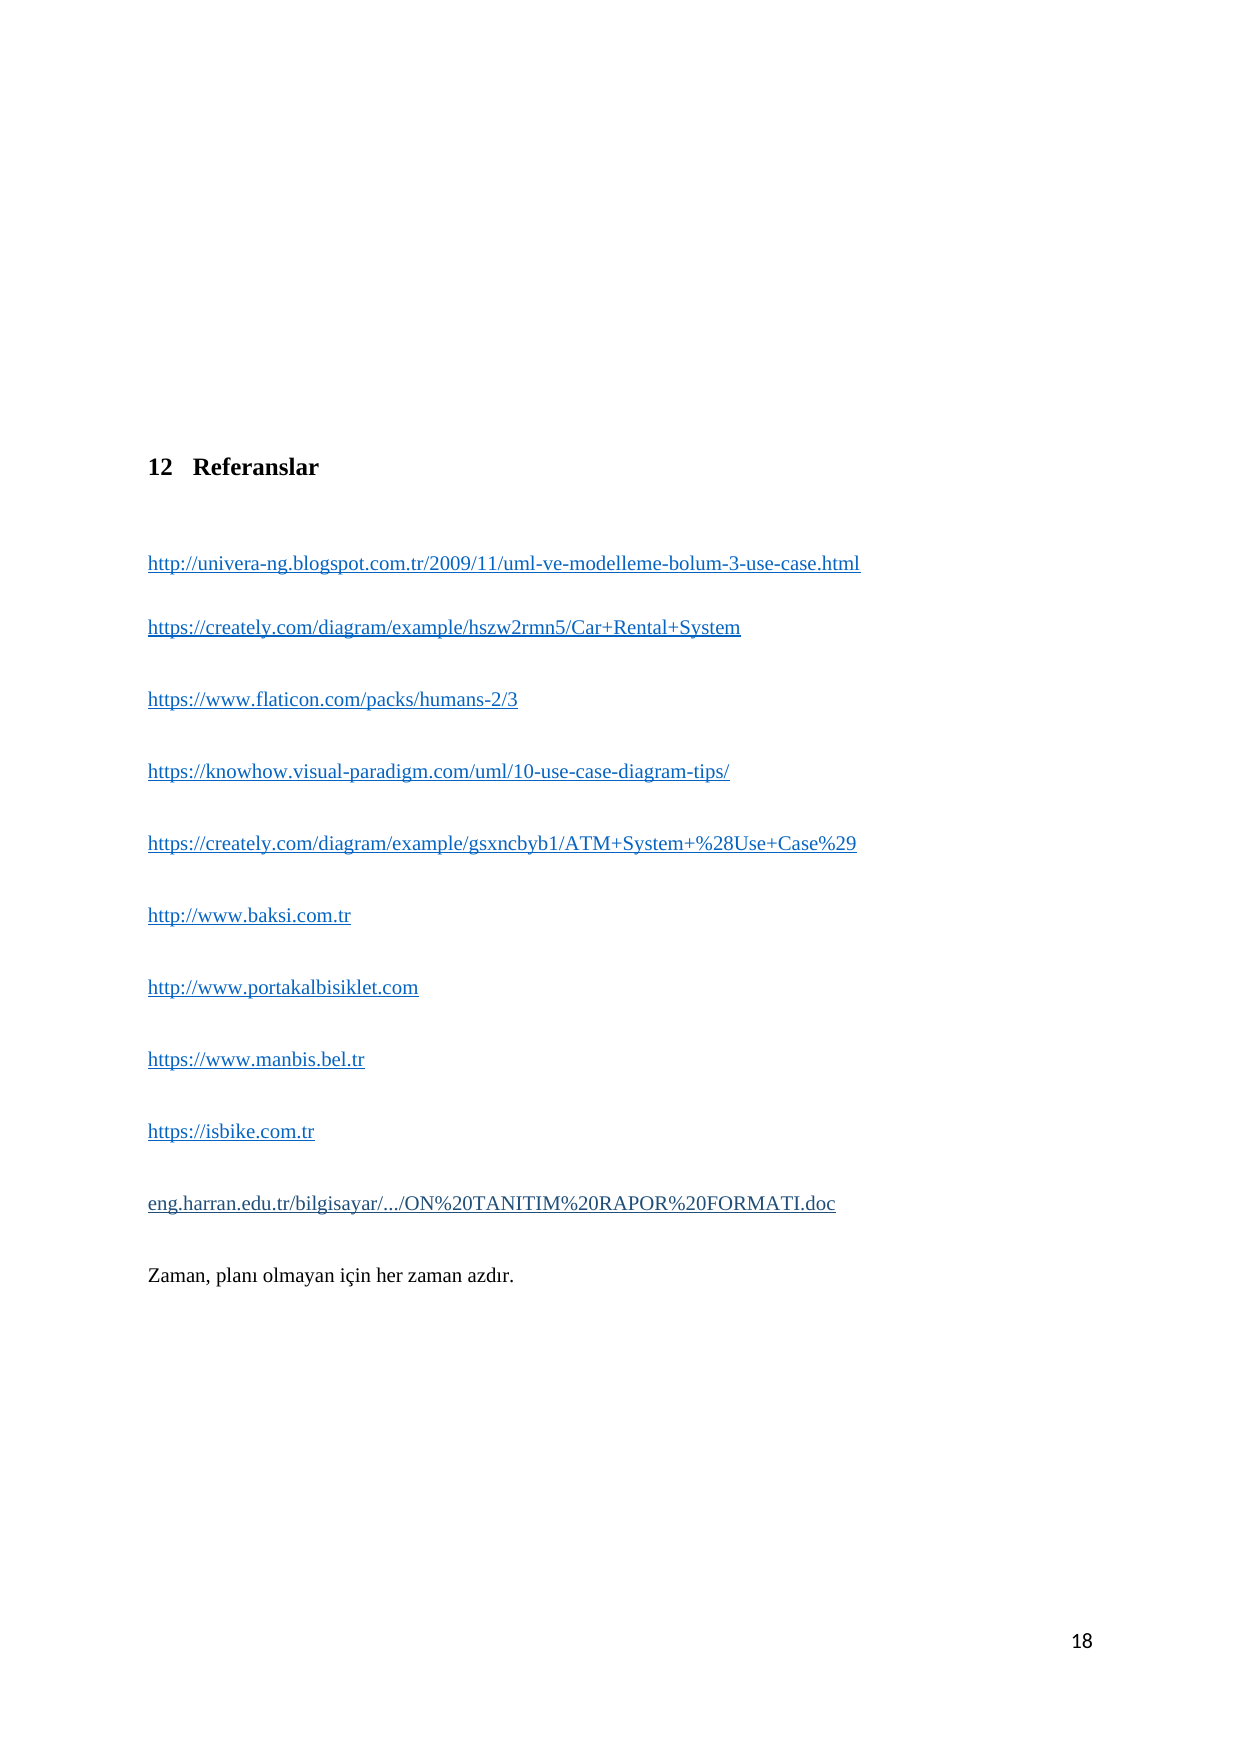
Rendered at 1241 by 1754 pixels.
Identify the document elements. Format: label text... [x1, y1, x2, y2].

text Zaman, planı olmayan için her zaman azdır. [148, 1263, 1093, 1287]
text https://www.flaticon.com/packs/humans-2/3 [148, 687, 1093, 711]
text https://knowhow.visual-paradigm.com/uml/10-use-case-diagram-tips/ [148, 759, 1093, 783]
text https://creately.com/diagram/example/hszw2rmn5/Car+Rental+System [148, 615, 1093, 639]
text http://www.baksi.com.tr [148, 903, 1093, 927]
text https://creately.com/diagram/example/gsxncbyb1/ATM+System+%28Use+Case%29 [148, 831, 1093, 855]
text https://isbike.com.tr [148, 1119, 1093, 1143]
text https://www.manbis.bel.tr [148, 1047, 1093, 1071]
text http://www.portakalbisiklet.com [148, 975, 1093, 999]
subtitle Referanslar [148, 452, 1093, 481]
text http://univera-ng.blogspot.com.tr/2009/11/uml-ve-modelleme-bolum-3-use-case.html [148, 551, 1093, 575]
text eng.harran.edu.tr/bilgisayar/.../ON%20TANITIM%20RAPOR%20FORMATI.doc [148, 1191, 1093, 1215]
